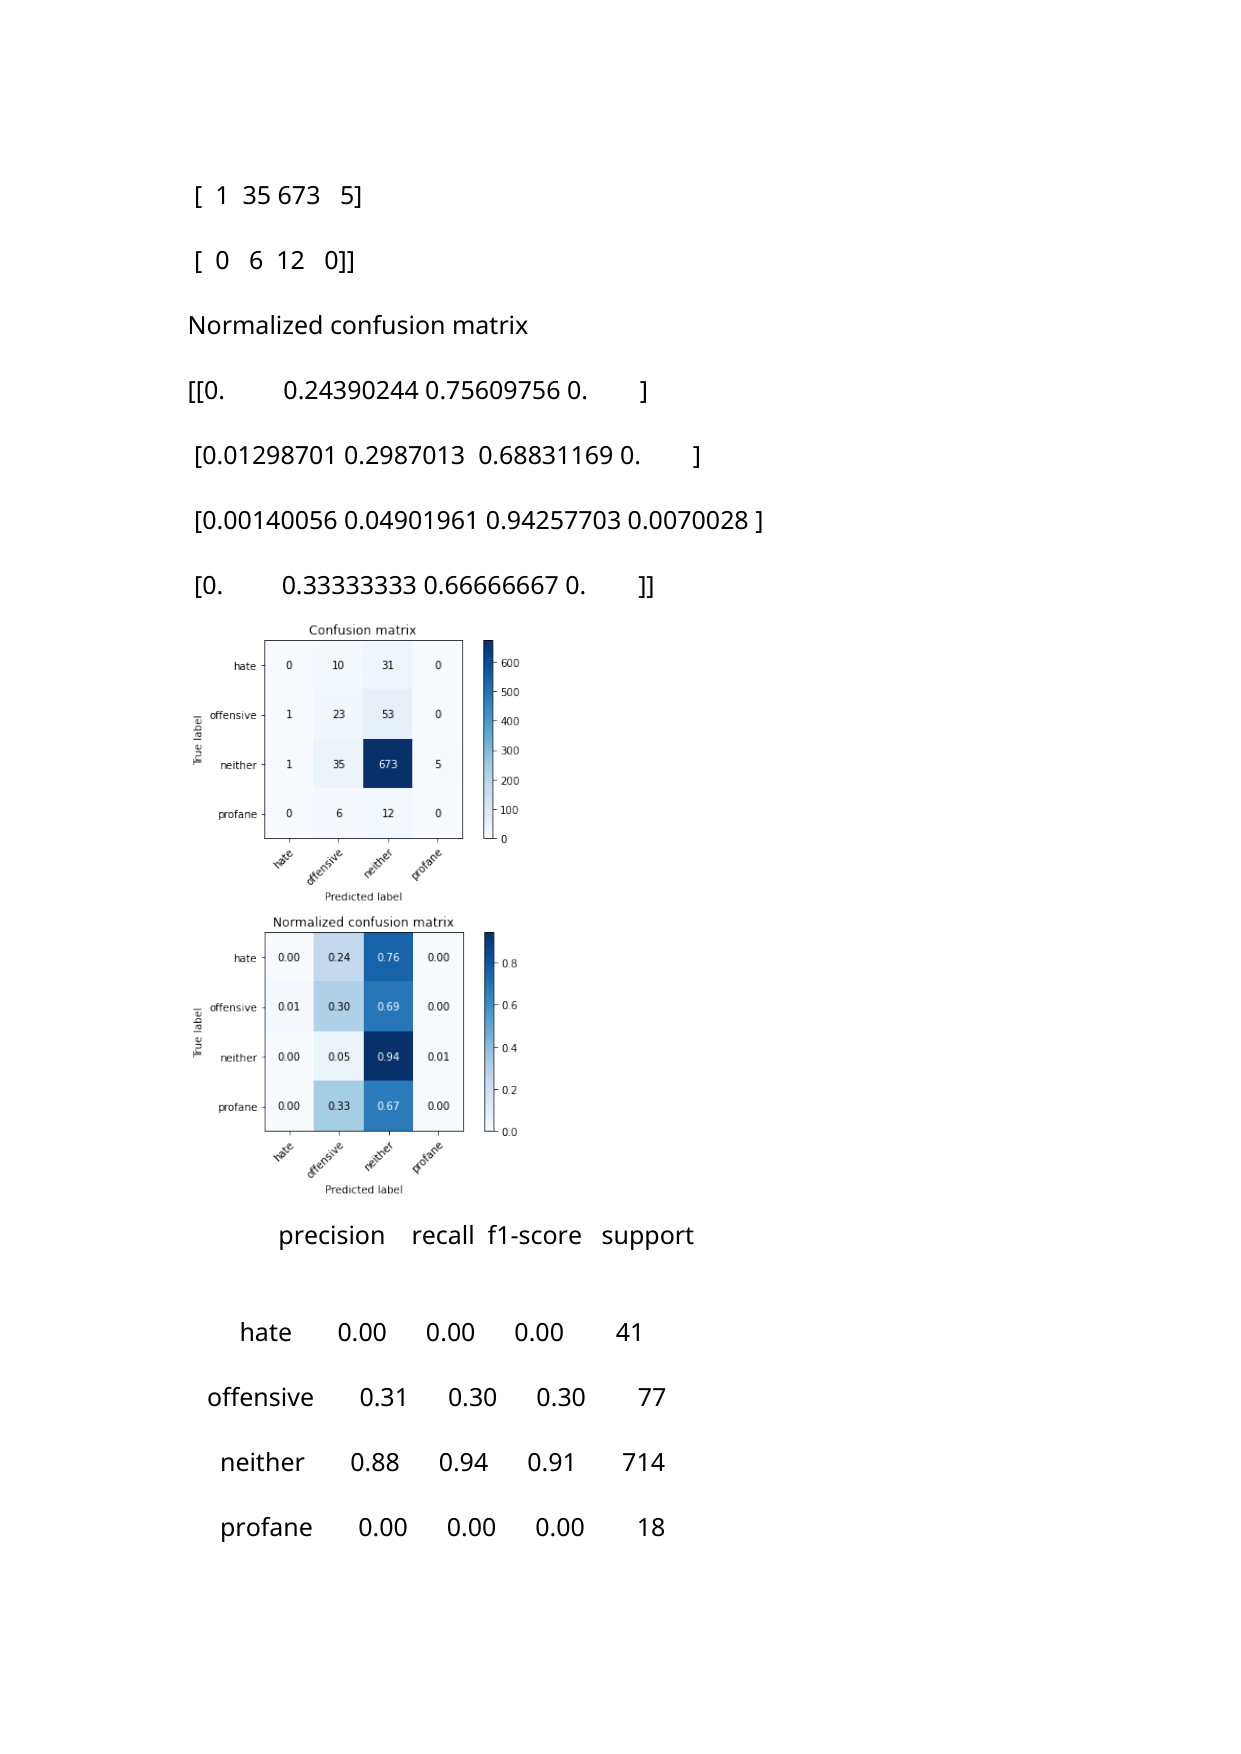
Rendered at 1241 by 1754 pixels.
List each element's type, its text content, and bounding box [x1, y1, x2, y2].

text [0.01298701 0.2987013 0.68831169 0. ] [187, 422, 1053, 487]
text [ 1 35 673 5] [187, 162, 1053, 227]
picture [187, 617, 527, 909]
text [ 0 6 12 0]] [187, 227, 1053, 292]
text hate 0.00 0.00 0.00 41 [187, 1299, 1053, 1364]
text neither 0.88 0.94 0.91 714 [187, 1429, 1053, 1494]
text offensive 0.31 0.30 0.30 77 [187, 1364, 1053, 1429]
text profane 0.00 0.00 0.00 18 [187, 1494, 1053, 1559]
text [[0. 0.24390244 0.75609756 0. ] [187, 357, 1053, 422]
picture [187, 910, 525, 1202]
text precision recall f1-score support [187, 1202, 1053, 1267]
text Normalized confusion matrix [187, 292, 1053, 357]
text [0.00140056 0.04901961 0.94257703 0.0070028 ] [187, 487, 1053, 552]
text [0. 0.33333333 0.66666667 0. ]] [187, 552, 1053, 617]
